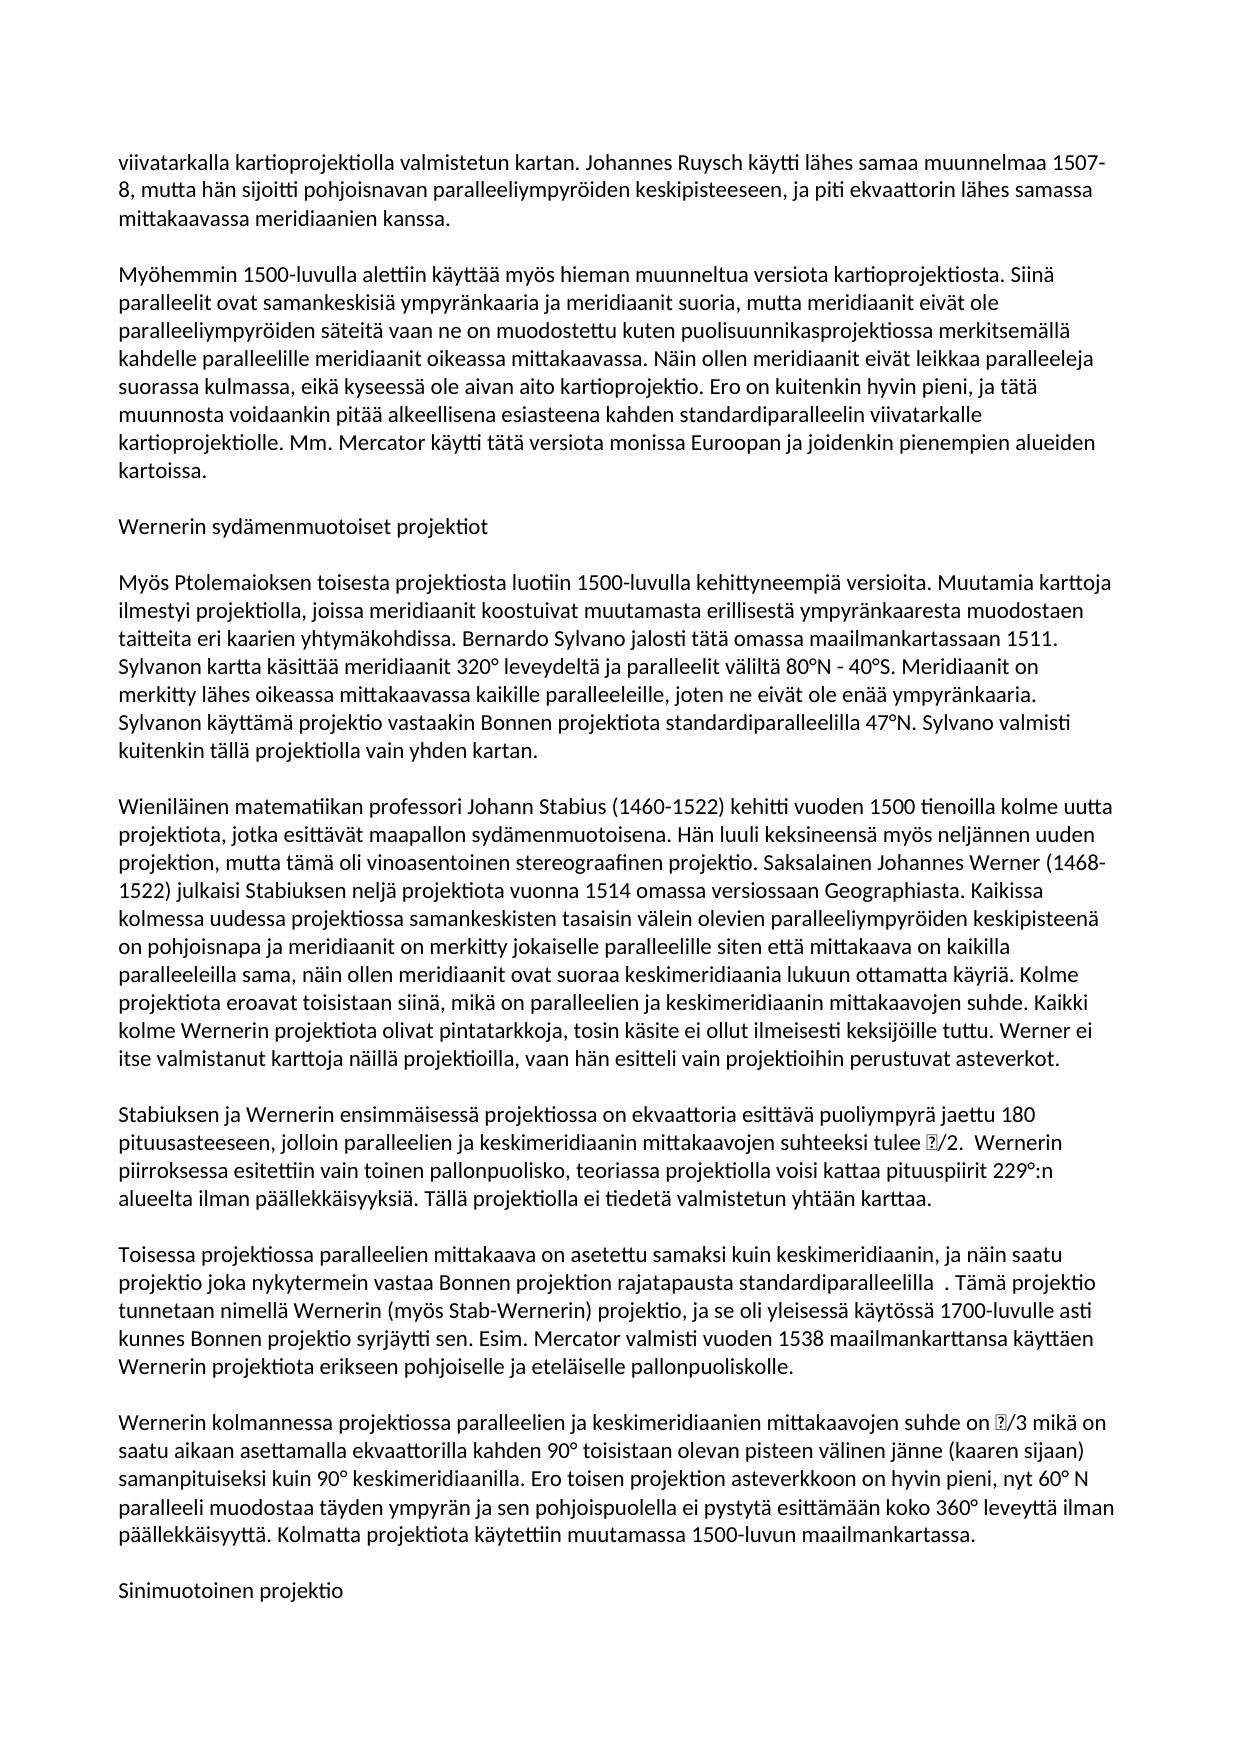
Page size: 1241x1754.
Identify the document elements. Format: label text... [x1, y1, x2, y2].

text Myöhemmin 1500-luvulla alettiin käyttää myös hieman muunneltua versiota kartioprojektiosta. Siinä paralleelit ovat samankeskisiä ympyränkaaria ja meridiaanit suoria, mutta meridiaanit eivät ole paralleeliympyröiden säteitä vaan ne on muodostettu kuten puolisuunnikasprojektiossa merkitsemällä kahdelle paralleelille meridiaanit oikeassa mittakaavassa. Näin ollen meridiaanit eivät leikkaa paralleeleja suorassa kulmassa, eikä kyseessä ole aivan aito kartioprojektio. Ero on kuitenkin hyvin pieni, ja tätä muunnosta voidaankin pitää alkeellisena esiasteena kahden standardiparalleelin viivatarkalle kartioprojektiolle. Mm. Mercator käytti tätä versiota monissa Euroopan ja joidenkin pienempien alueiden kartoissa. [118, 260, 1122, 484]
text Wernerin sydämenmuotoiset projektiot [118, 512, 1122, 540]
text Wieniläinen matematiikan professori Johann Stabius (1460-1522) kehitti vuoden 1500 tienoilla kolme uutta projektiota, jotka esittävät maapallon sydämenmuotoisena. Hän luuli keksineensä myös neljännen uuden projektion, mutta tämä oli vinoasentoinen stereograafinen projektio. Saksalainen Johannes Werner (1468-1522) julkaisi Stabiuksen neljä projektiota vuonna 1514 omassa versiossaan Geographiasta. Kaikissa kolmessa uudessa projektiossa samankeskisten tasaisin välein olevien paralleeliympyröiden keskipisteenä on pohjoisnapa ja meridiaanit on merkitty jokaiselle paralleelille siten että mittakaava on kaikilla paralleeleilla sama, näin ollen meridiaanit ovat suoraa keskimeridiaania lukuun ottamatta käyriä. Kolme projektiota eroavat toisistaan siinä, mikä on paralleelien ja keskimeridiaanin mittakaavojen suhde. Kaikki kolme Wernerin projektiota olivat pintatarkkoja, tosin käsite ei ollut ilmeisesti keksijöille tuttu. Werner ei itse valmistanut karttoja näillä projektioilla, vaan hän esitteli vain projektioihin perustuvat asteverkot. [118, 792, 1122, 1072]
text Stabiuksen ja Wernerin ensimmäisessä projektiossa on ekvaattoria esittävä puoliympyrä jaettu 180 pituusasteeseen, jolloin paralleelien ja keskimeridiaanin mittakaavojen suhteeksi tulee /2. Wernerin piirroksessa esitettiin vain toinen pallonpuolisko, teoriassa projektiolla voisi kattaa pituuspiirit 229°:n alueelta ilman päällekkäisyyksiä. Tällä projektiolla ei tiedetä valmistetun yhtään karttaa. [118, 1100, 1122, 1212]
text Myös Ptolemaioksen toisesta projektiosta luotiin 1500-luvulla kehittyneempiä versioita. Muutamia karttoja ilmestyi projektiolla, joissa meridiaanit koostuivat muutamasta erillisestä ympyränkaaresta muodostaen taitteita eri kaarien yhtymäkohdissa. Bernardo Sylvano jalosti tätä omassa maailmankartassaan 1511. Sylvanon kartta käsittää meridiaanit 320° leveydeltä ja paralleelit väliltä 80°N - 40°S. Meridiaanit on merkitty lähes oikeassa mittakaavassa kaikille paralleeleille, joten ne eivät ole enää ympyränkaaria. Sylvanon käyttämä projektio vastaakin Bonnen projektiota standardiparalleelilla 47°N. Sylvano valmisti kuitenkin tällä projektiolla vain yhden kartan. [118, 568, 1122, 764]
text Wernerin kolmannessa projektiossa paralleelien ja keskimeridiaanien mittakaavojen suhde on /3 mikä on saatu aikaan asettamalla ekvaattorilla kahden 90° toisistaan olevan pisteen välinen jänne (kaaren sijaan) samanpituiseksi kuin 90° keskimeridiaanilla. Ero toisen projektion asteverkkoon on hyvin pieni, nyt 60° N paralleeli muodostaa täyden ympyrän ja sen pohjoispuolella ei pystytä esittämään koko 360° leveyttä ilman päällekkäisyyttä. Kolmatta projektiota käytettiin muutamassa 1500-luvun maailmankartassa. [118, 1408, 1122, 1549]
text Toisessa projektiossa paralleelien mittakaava on asetettu samaksi kuin keskimeridiaanin, ja näin saatu projektio joka nykytermein vastaa Bonnen projektion rajatapausta standardiparalleelilla . Tämä projektio tunnetaan nimellä Wernerin (myös Stab-Wernerin) projektio, ja se oli yleisessä käytössä 1700-luvulle asti kunnes Bonnen projektio syrjäytti sen. Esim. Mercator valmisti vuoden 1538 maailmankarttansa käyttäen Wernerin projektiota erikseen pohjoiselle ja eteläiselle pallonpuoliskolle. [118, 1240, 1122, 1381]
text Sinimuotoinen projektio [118, 1577, 1122, 1605]
